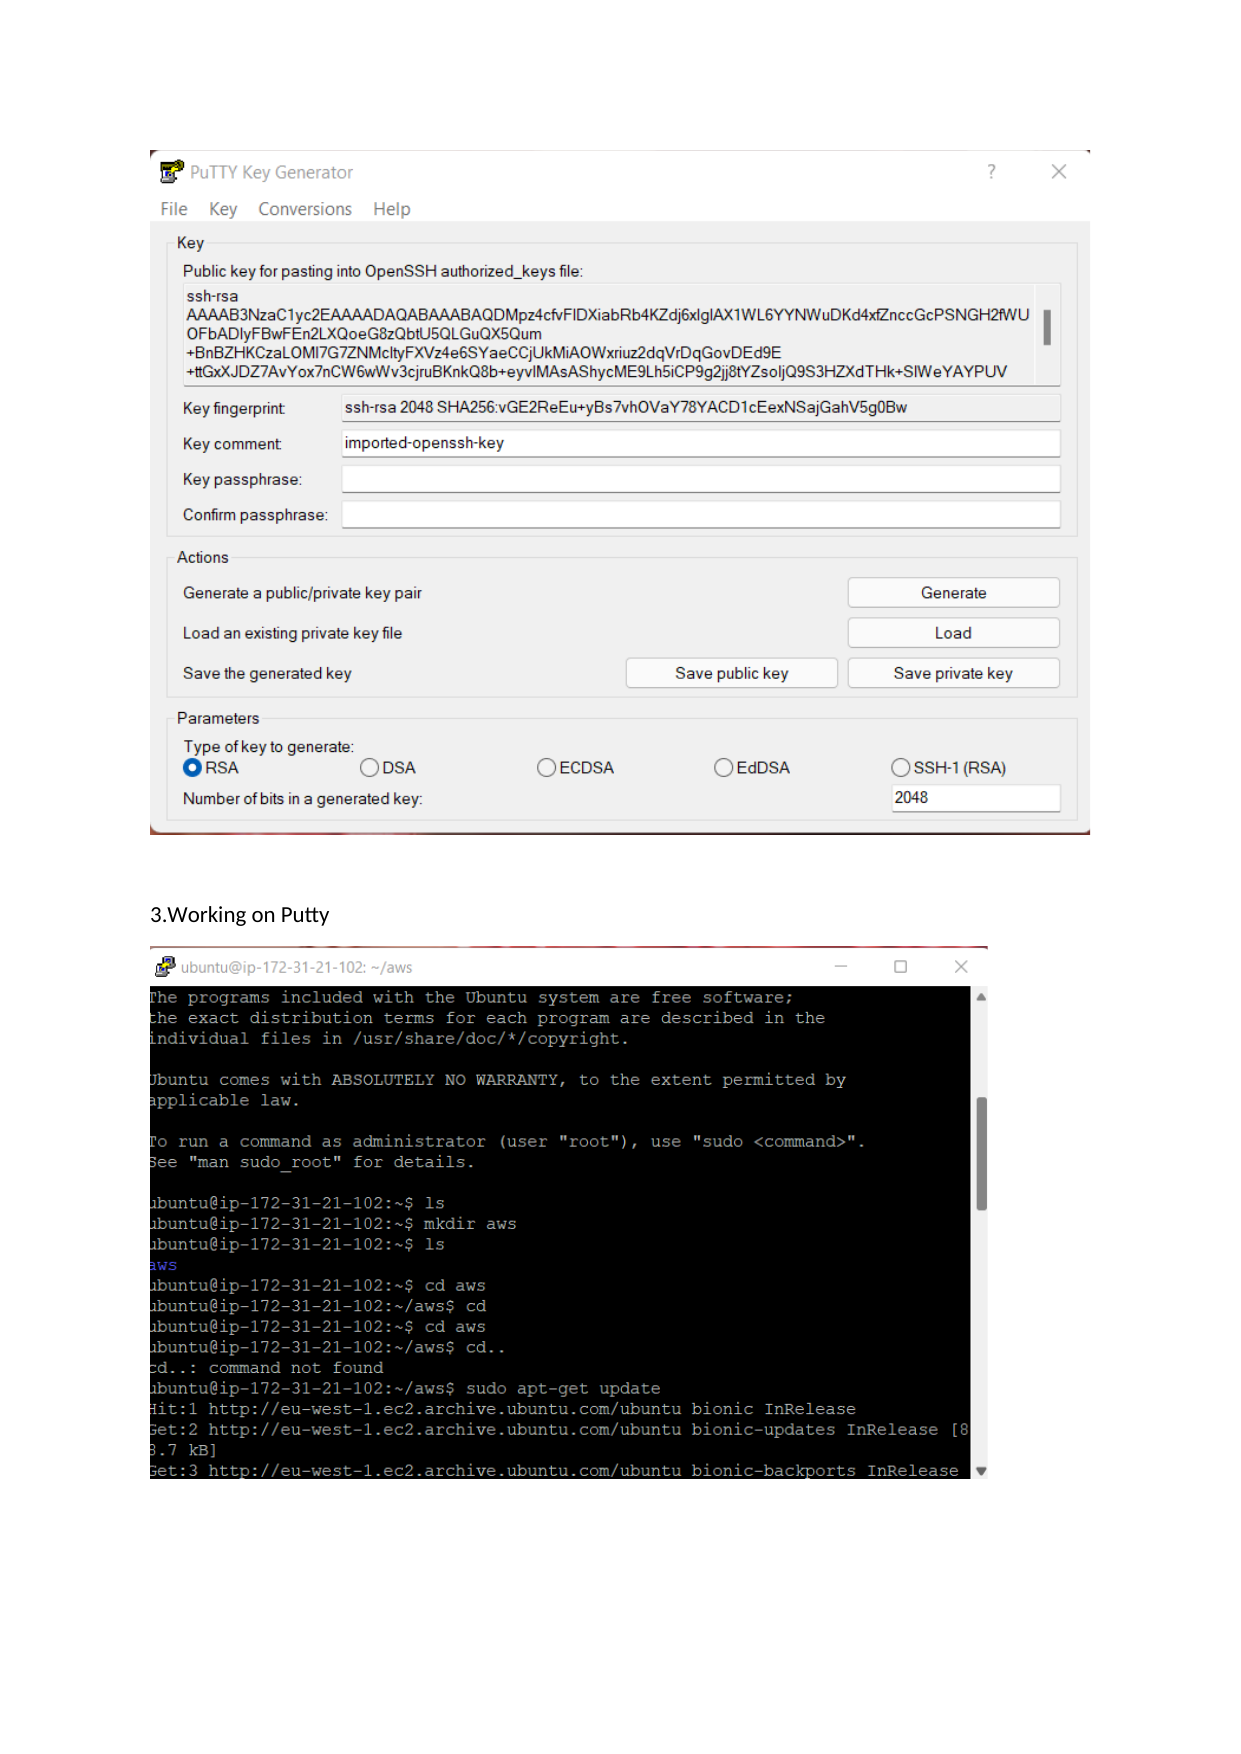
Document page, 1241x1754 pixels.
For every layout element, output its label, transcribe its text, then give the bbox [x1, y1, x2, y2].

text 3.Working on Putty [150, 900, 1090, 928]
picture [150, 150, 1091, 835]
picture [150, 946, 988, 1479]
